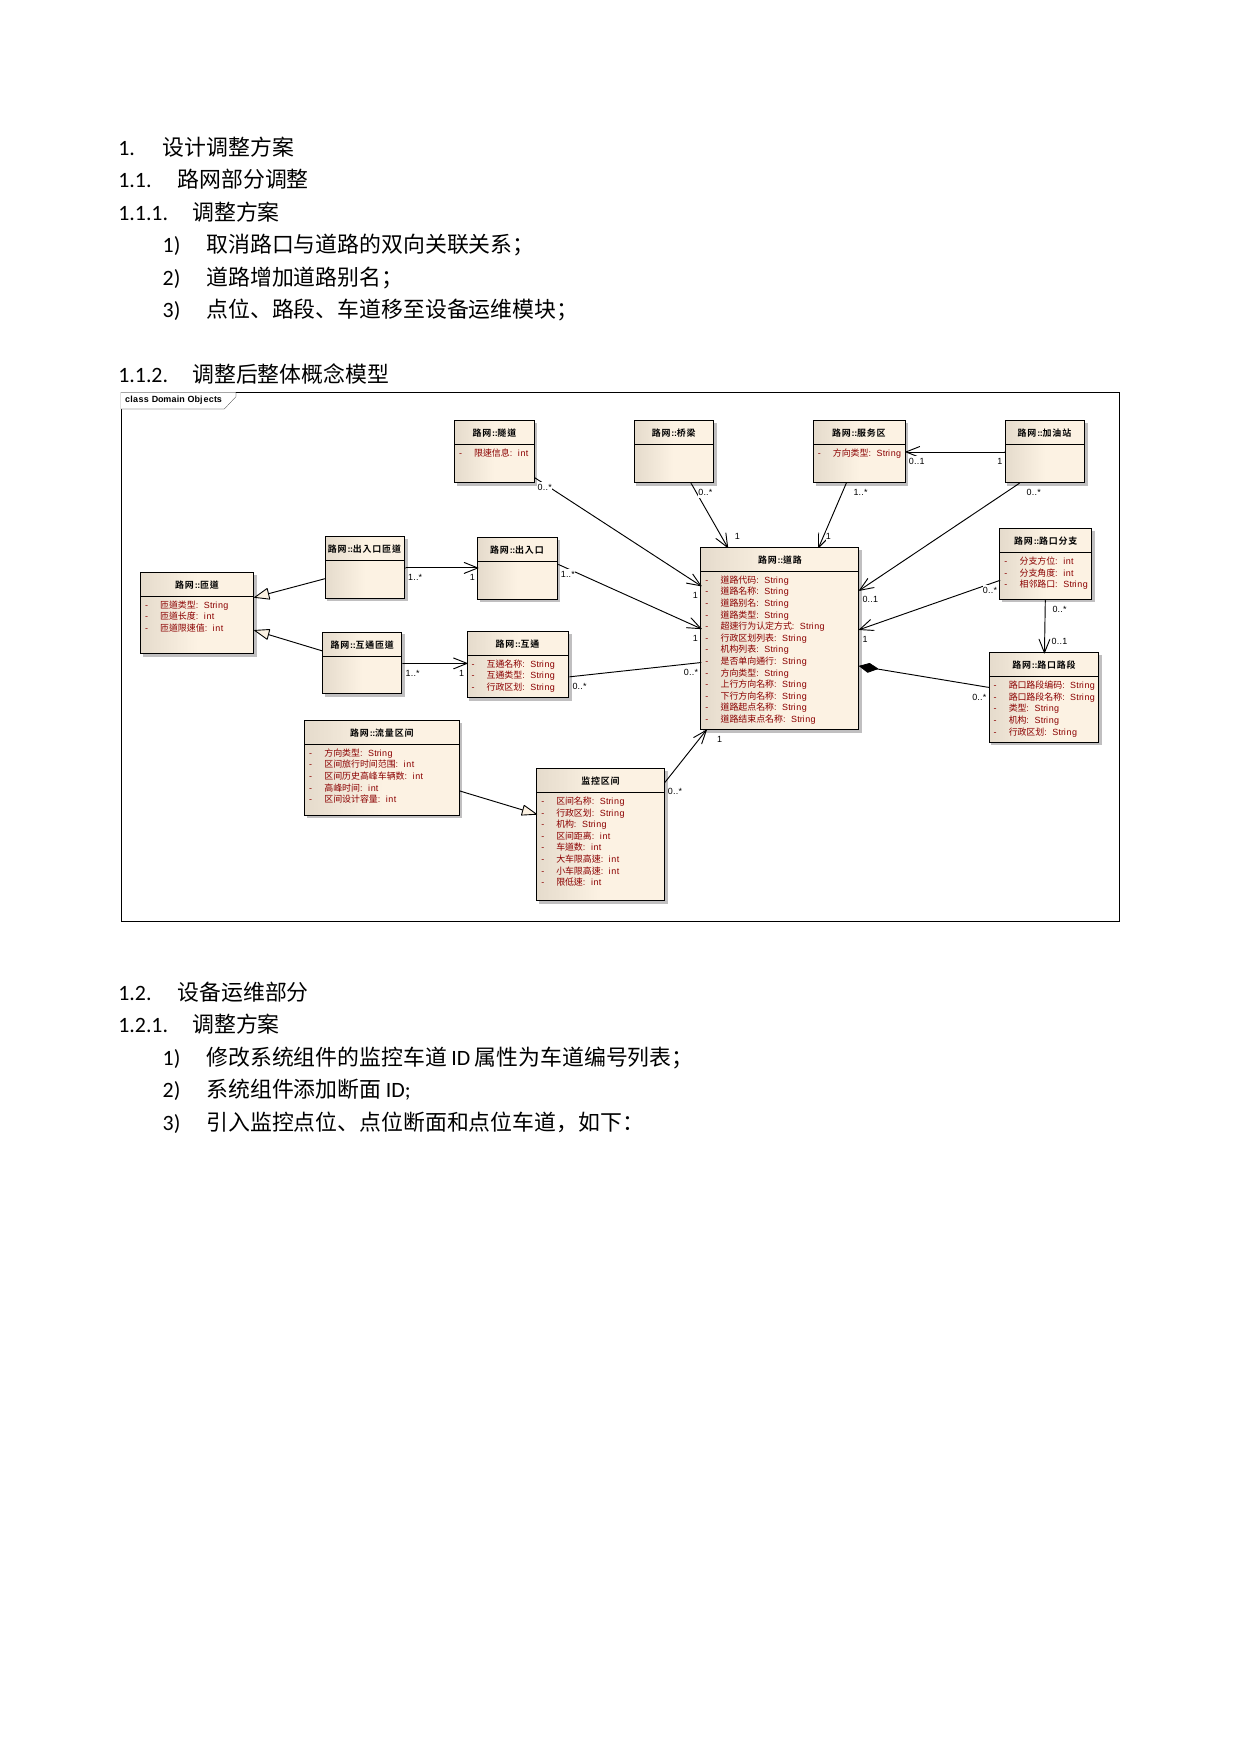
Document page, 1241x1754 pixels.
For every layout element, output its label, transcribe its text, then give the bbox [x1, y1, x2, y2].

list 设备运维部分 [118, 974, 1122, 1007]
list 道路增加道路别名； [162, 259, 1122, 292]
list 调整方案 [118, 1007, 1122, 1039]
list 修改系统组件的监控车道ID属性为车道编号列表； [162, 1039, 1122, 1072]
list 点位、路段、车道移至设备运维模块； [162, 292, 1122, 324]
list 调整方案 [118, 194, 1122, 227]
list 系统组件添加断面ID; [162, 1072, 1122, 1104]
list 路网部分调整 [118, 162, 1122, 194]
list 取消路口与道路的双向关联关系； [162, 227, 1122, 259]
list 设计调整方案 [118, 129, 1122, 162]
list 引入监控点位、点位断面和点位车道，如下： [162, 1104, 1122, 1137]
list 调整后整体概念模型 [118, 357, 1122, 389]
